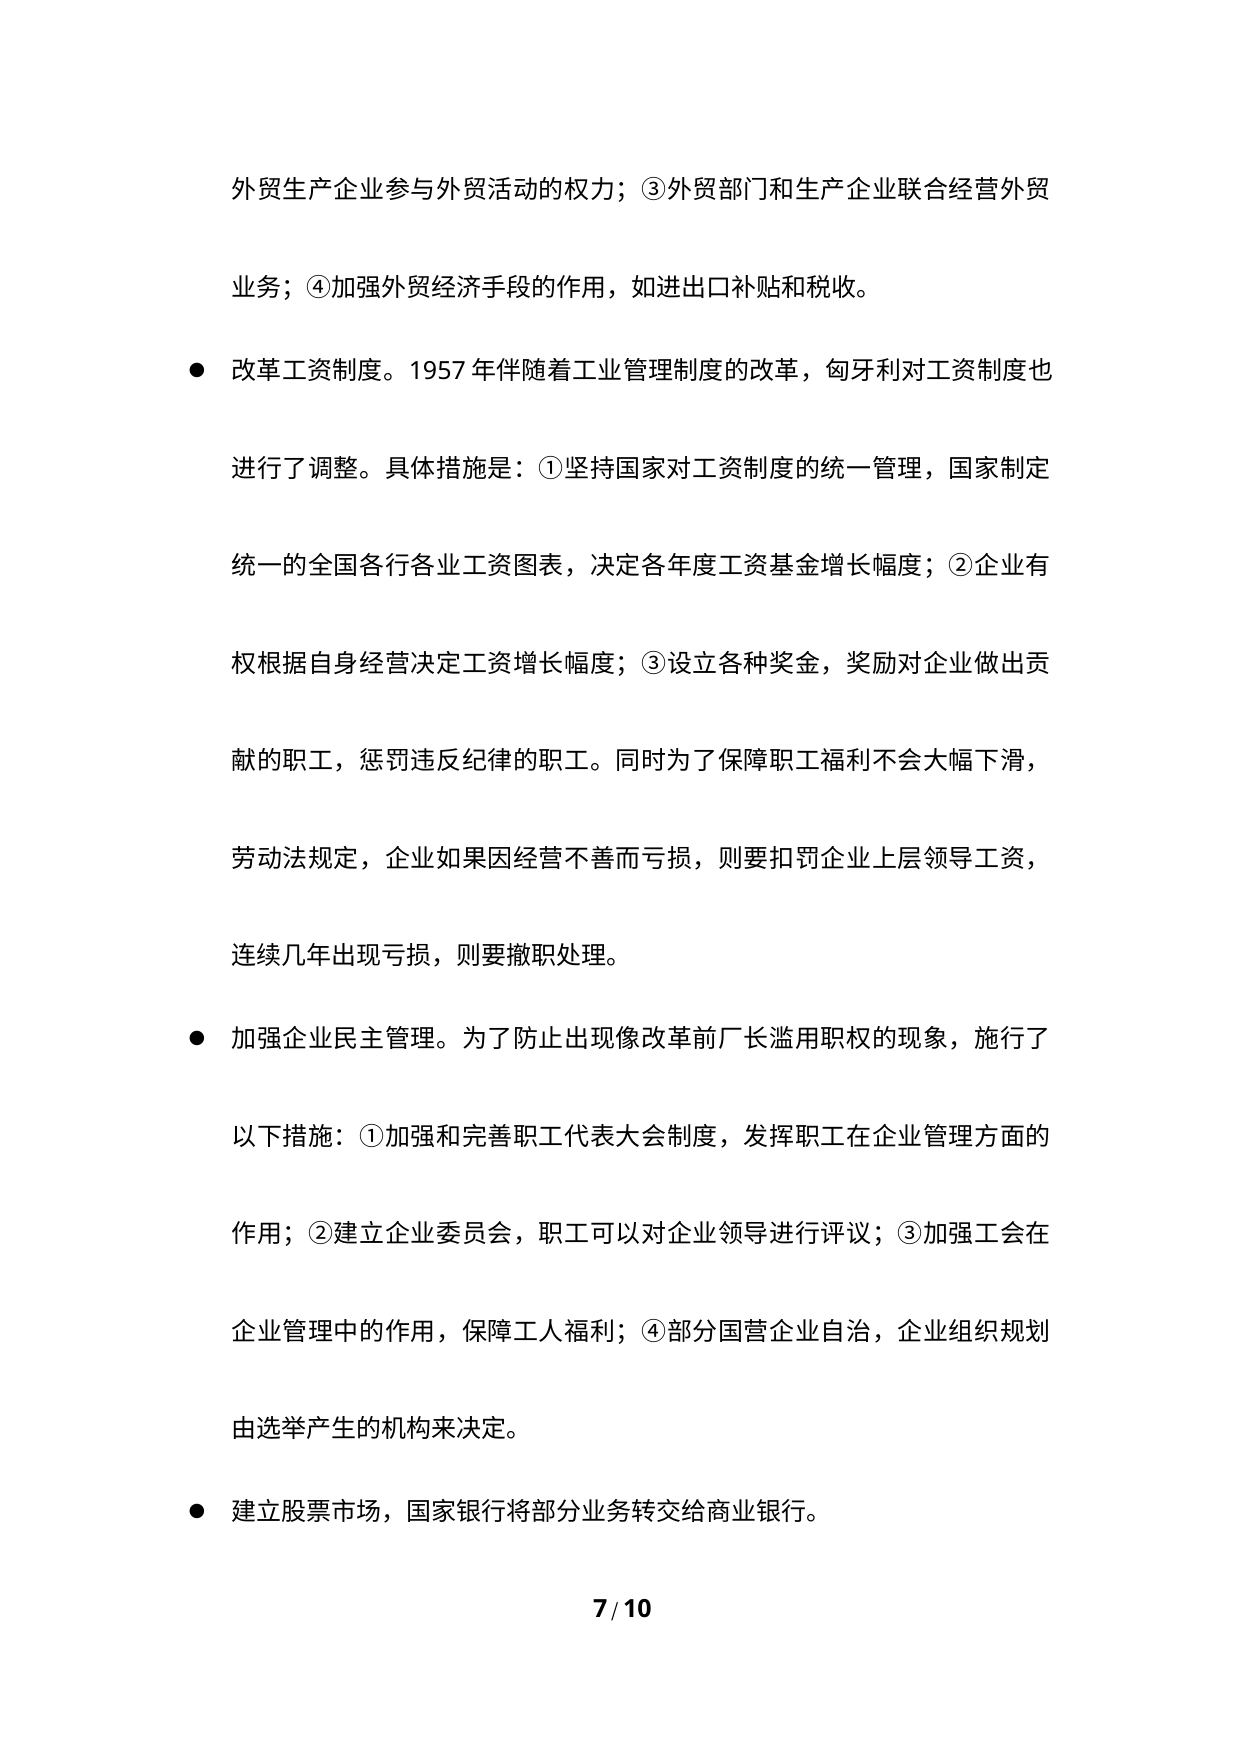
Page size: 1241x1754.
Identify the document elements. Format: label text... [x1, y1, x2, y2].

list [187, 156, 1053, 318]
list 建立股票市场，国家银行将部分业务转交给商业银行。 [187, 1477, 1053, 1542]
list 改革工资制度。1957年伴随着工业管理制度的改革，匈牙利对工资制度也进行了调整。具体措施是：①坚持国家对工资制度的统一管理，国家制定统一的全国各行各业工资图表，决定各年度工资基金增长幅度；②企业有权根据自身经营决定工资增长幅度；③设立各种奖金，奖励对企业做出贡献的职工，惩罚违反纪律的职工。同时为了保障职工福利不会大幅下滑，劳动法规定，企业如果因经营不善而亏损，则要扣罚企业上层领导工资，连续几年出现亏损，则要撤职处理。 [187, 336, 1053, 986]
list 加强企业民主管理。为了防止出现像改革前厂长滥用职权的现象，施行了以下措施：①加强和完善职工代表大会制度，发挥职工在企业管理方面的作用；②建立企业委员会，职工可以对企业领导进行评议；③加强工会在企业管理中的作用，保障工人福利；④部分国营企业自治，企业组织规划由选举产生的机构来决定。 [187, 1004, 1053, 1459]
